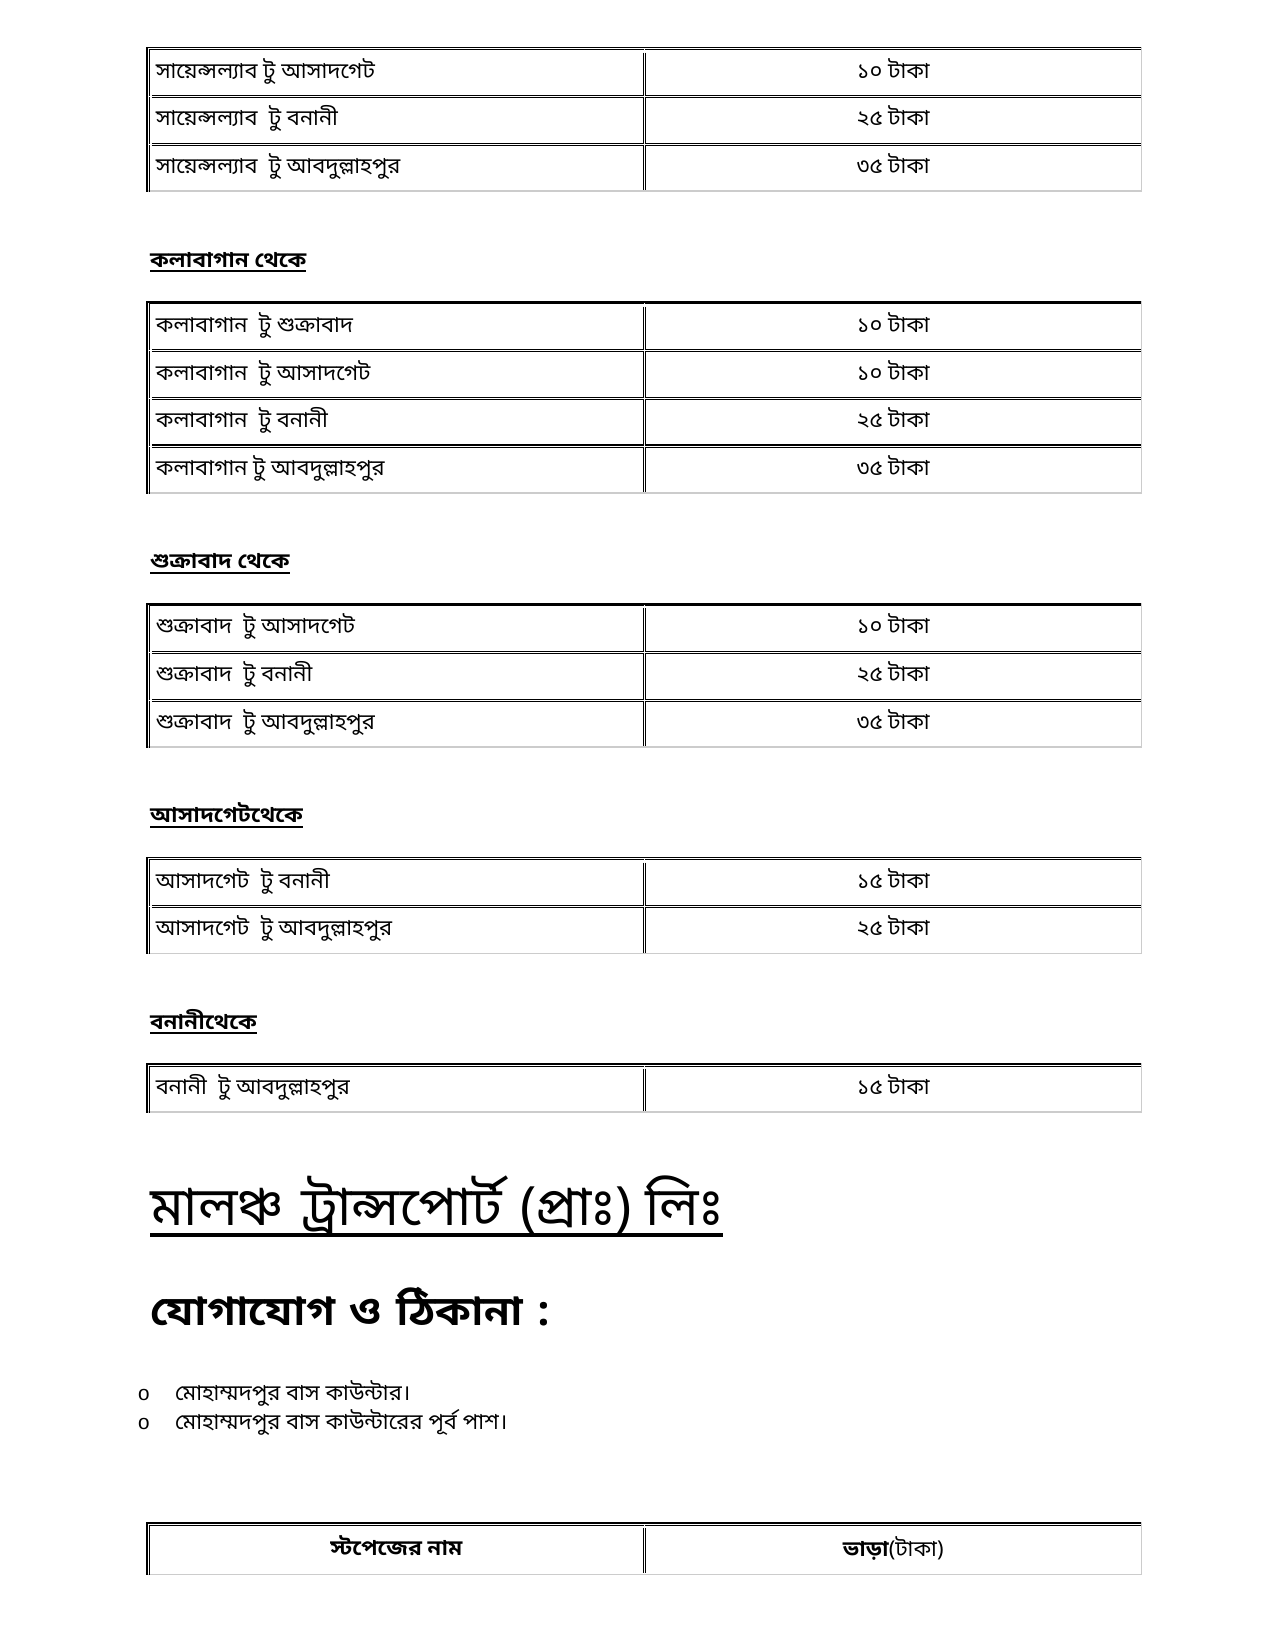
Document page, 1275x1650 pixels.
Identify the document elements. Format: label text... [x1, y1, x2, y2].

table_cell সায়েন্সল্যাব টু আসাদগেট [150, 50, 644, 95]
table_cell সায়েন্সল্যাব টু আবদুল্লাহপুর [150, 143, 643, 190]
table_cell আসাদগেট টু আবদুল্লাহপুর [148, 905, 644, 952]
list মোহাম্মদপুর বাস কাউন্টার। [137, 1380, 1125, 1409]
table_header ১০ টাকা [645, 304, 1141, 349]
text মালঞ্চ ট্রান্সপোর্ট (প্রাঃ) লিঃ [150, 1167, 1125, 1247]
table_header ১০ টাকা [645, 606, 1141, 651]
text বনানীথেকে [150, 1009, 1125, 1038]
table_cell ২৫ টাকা [646, 400, 1141, 444]
table_header ১৫ টাকা [645, 860, 1141, 905]
table_header শুক্রাবাদ টু আসাদগেট [150, 606, 644, 651]
text যোগাযোগ ও ঠিকানা : [150, 1280, 1125, 1342]
table_cell ৩৫ টাকা [646, 448, 1141, 492]
table_header স্টপেজের নাম [150, 1526, 644, 1573]
table_cell ৩৫ টাকা [646, 702, 1141, 746]
table_cell কলাবাগান টু আসাদগেট [148, 349, 644, 397]
text আসাদগেটথেকে [150, 803, 1125, 832]
table_header কলাবাগান টু শুক্রাবাদ [150, 304, 644, 349]
table_cell ৩৫ টাকা [646, 146, 1141, 190]
table_cell ২৫ টাকা [646, 98, 1141, 142]
table_cell ১০ টাকা [646, 352, 1141, 397]
table_header আসাদগেট টু বনানী [150, 860, 644, 905]
table_cell শুক্রাবাদ টু বনানী [148, 651, 644, 698]
table_cell ১০ টাকা [645, 50, 1141, 95]
table_cell ২৫ টাকা [646, 654, 1141, 698]
list মোহাম্মদপুর বাস কাউন্টারের পূর্ব পাশ। [137, 1409, 1125, 1438]
table_cell কলাবাগান টু বনানী [148, 397, 644, 444]
table_header বনানী টু আবদুল্লাহপুর [150, 1067, 644, 1111]
table_cell সায়েন্সল্যাব টু বনানী [148, 95, 644, 142]
table_header ভাড়া(টাকা) [645, 1526, 1141, 1573]
table_header ১৫ টাকা [645, 1067, 1141, 1111]
table_cell কলাবাগান টু আবদুল্লাহপুর [150, 444, 643, 492]
text কলাবাগান থেকে [150, 247, 1125, 276]
table_cell ২৫ টাকা [646, 908, 1141, 952]
table_cell শুক্রাবাদ টু আবদুল্লাহপুর [150, 699, 643, 746]
text শুক্রাবাদ থেকে [150, 549, 1125, 578]
